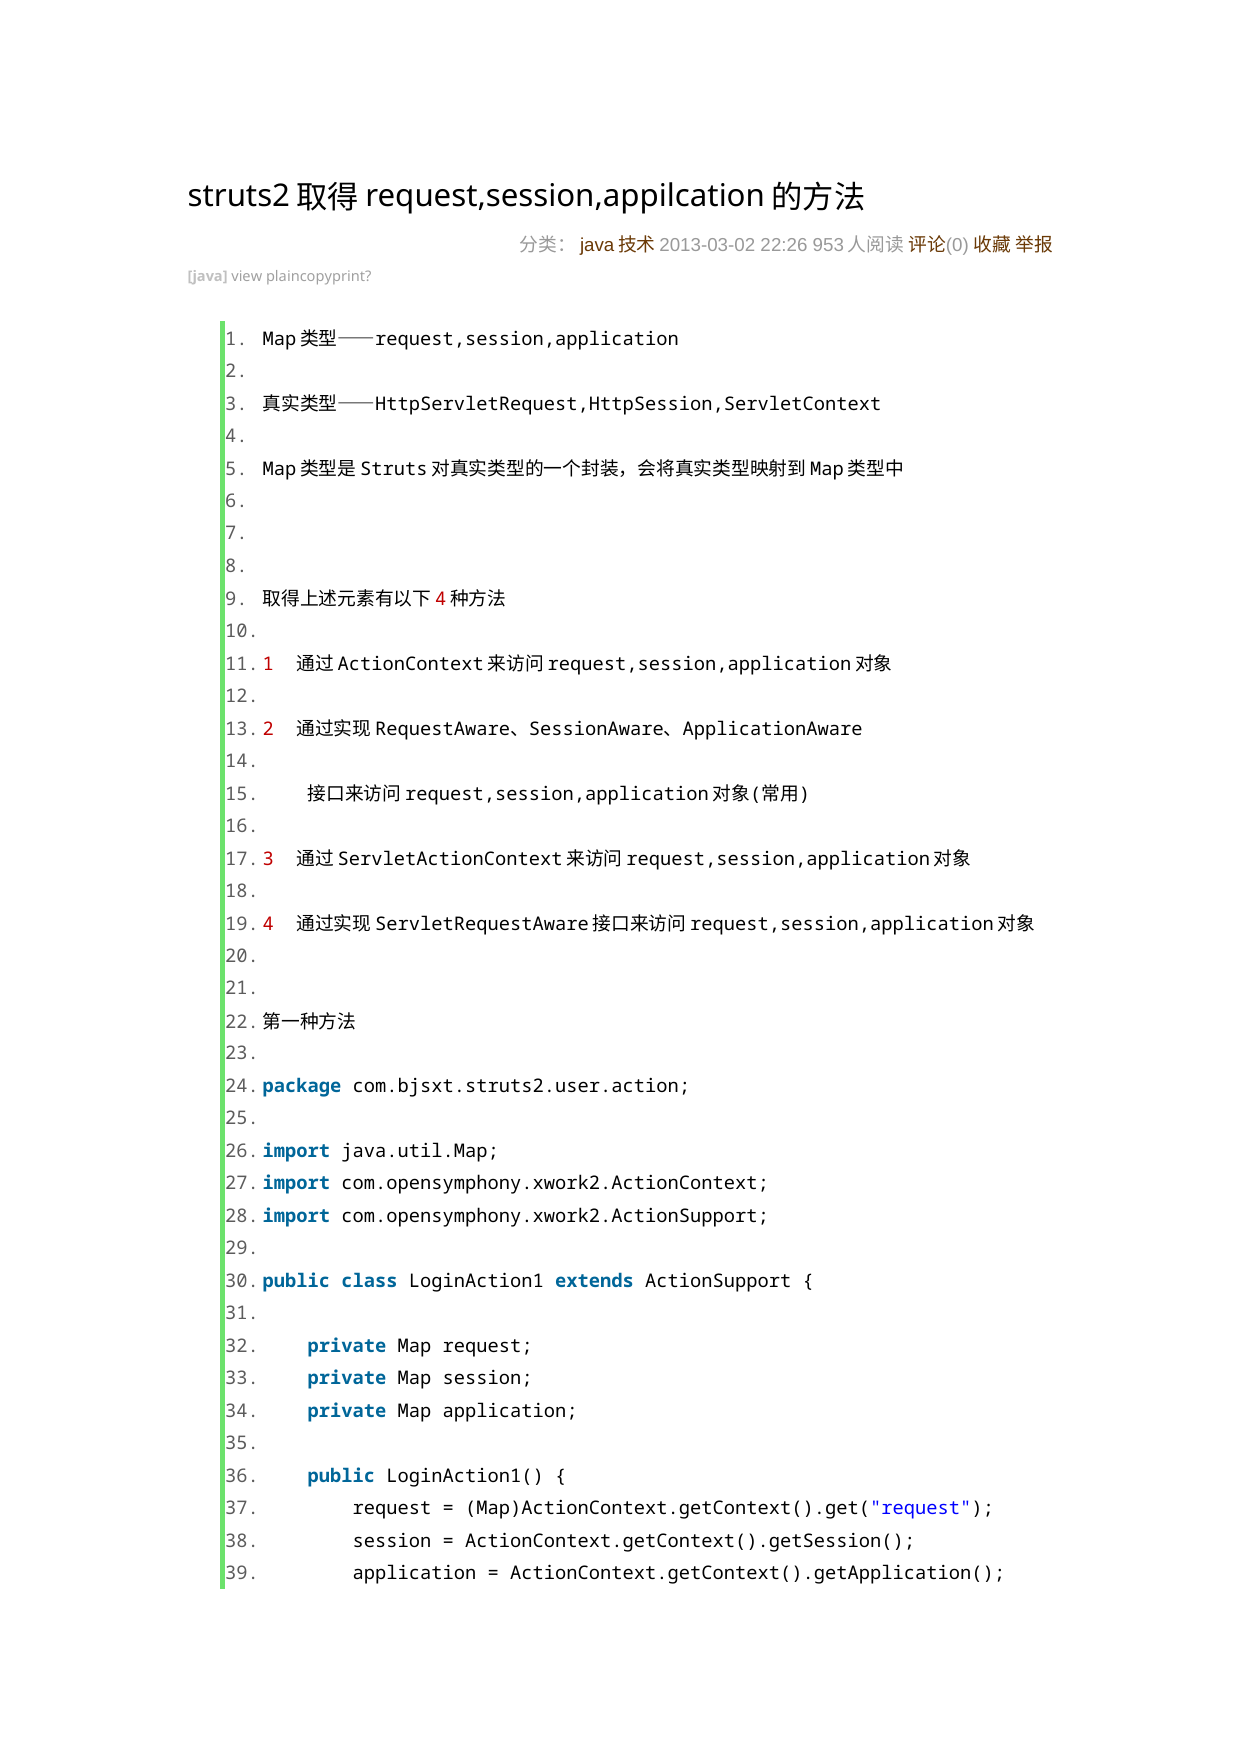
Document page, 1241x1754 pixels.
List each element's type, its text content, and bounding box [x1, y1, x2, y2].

list 真实类型——HttpServletRequest,HttpSession,ServletContext [225, 386, 1053, 419]
list private Map request; [225, 1329, 1053, 1361]
list import com.opensymphony.xwork2.ActionContext; [225, 1166, 1053, 1199]
list 第一种方法 [225, 1004, 1053, 1036]
list import java.util.Map; [225, 1134, 1053, 1166]
list import com.opensymphony.xwork2.ActionSupport; [225, 1199, 1053, 1231]
list Map类型——request,session,application [225, 321, 1053, 354]
text [java] view plaincopyprint? [187, 259, 1053, 292]
list 1 通过ActionContext来访问request,session,application对象 [225, 646, 1053, 679]
list 4 通过实现ServletRequestAware接口来访问request,session,application对象 [225, 906, 1053, 939]
list 2 通过实现RequestAware、SessionAware、ApplicationAware [225, 711, 1053, 744]
list private Map application; [225, 1394, 1053, 1426]
list 3 通过ServletActionContext来访问request,session,application对象 [225, 841, 1053, 874]
list session = ActionContext.getContext().getSession(); [225, 1524, 1053, 1556]
list private Map session; [225, 1361, 1053, 1394]
list application = ActionContext.getContext().getApplication(); [225, 1556, 1053, 1589]
list 接口来访问request,session,application对象(常用) [225, 776, 1053, 809]
list Map类型是Struts对真实类型的一个封装，会将真实类型映射到Map类型中 [225, 451, 1053, 484]
text struts2取得request,session,appilcation的方法 [187, 162, 1053, 227]
list package com.bjsxt.struts2.user.action; [225, 1069, 1053, 1101]
list public LoginAction1() { [225, 1459, 1053, 1491]
list 取得上述元素有以下4种方法 [225, 581, 1053, 614]
list public class LoginAction1 extends ActionSupport { [225, 1264, 1053, 1296]
text 分类： java技术2013-03-02 22:26 953人阅读 评论(0) 收藏 举报 [187, 227, 1053, 259]
list request = (Map)ActionContext.getContext().get("request"); [225, 1491, 1053, 1524]
